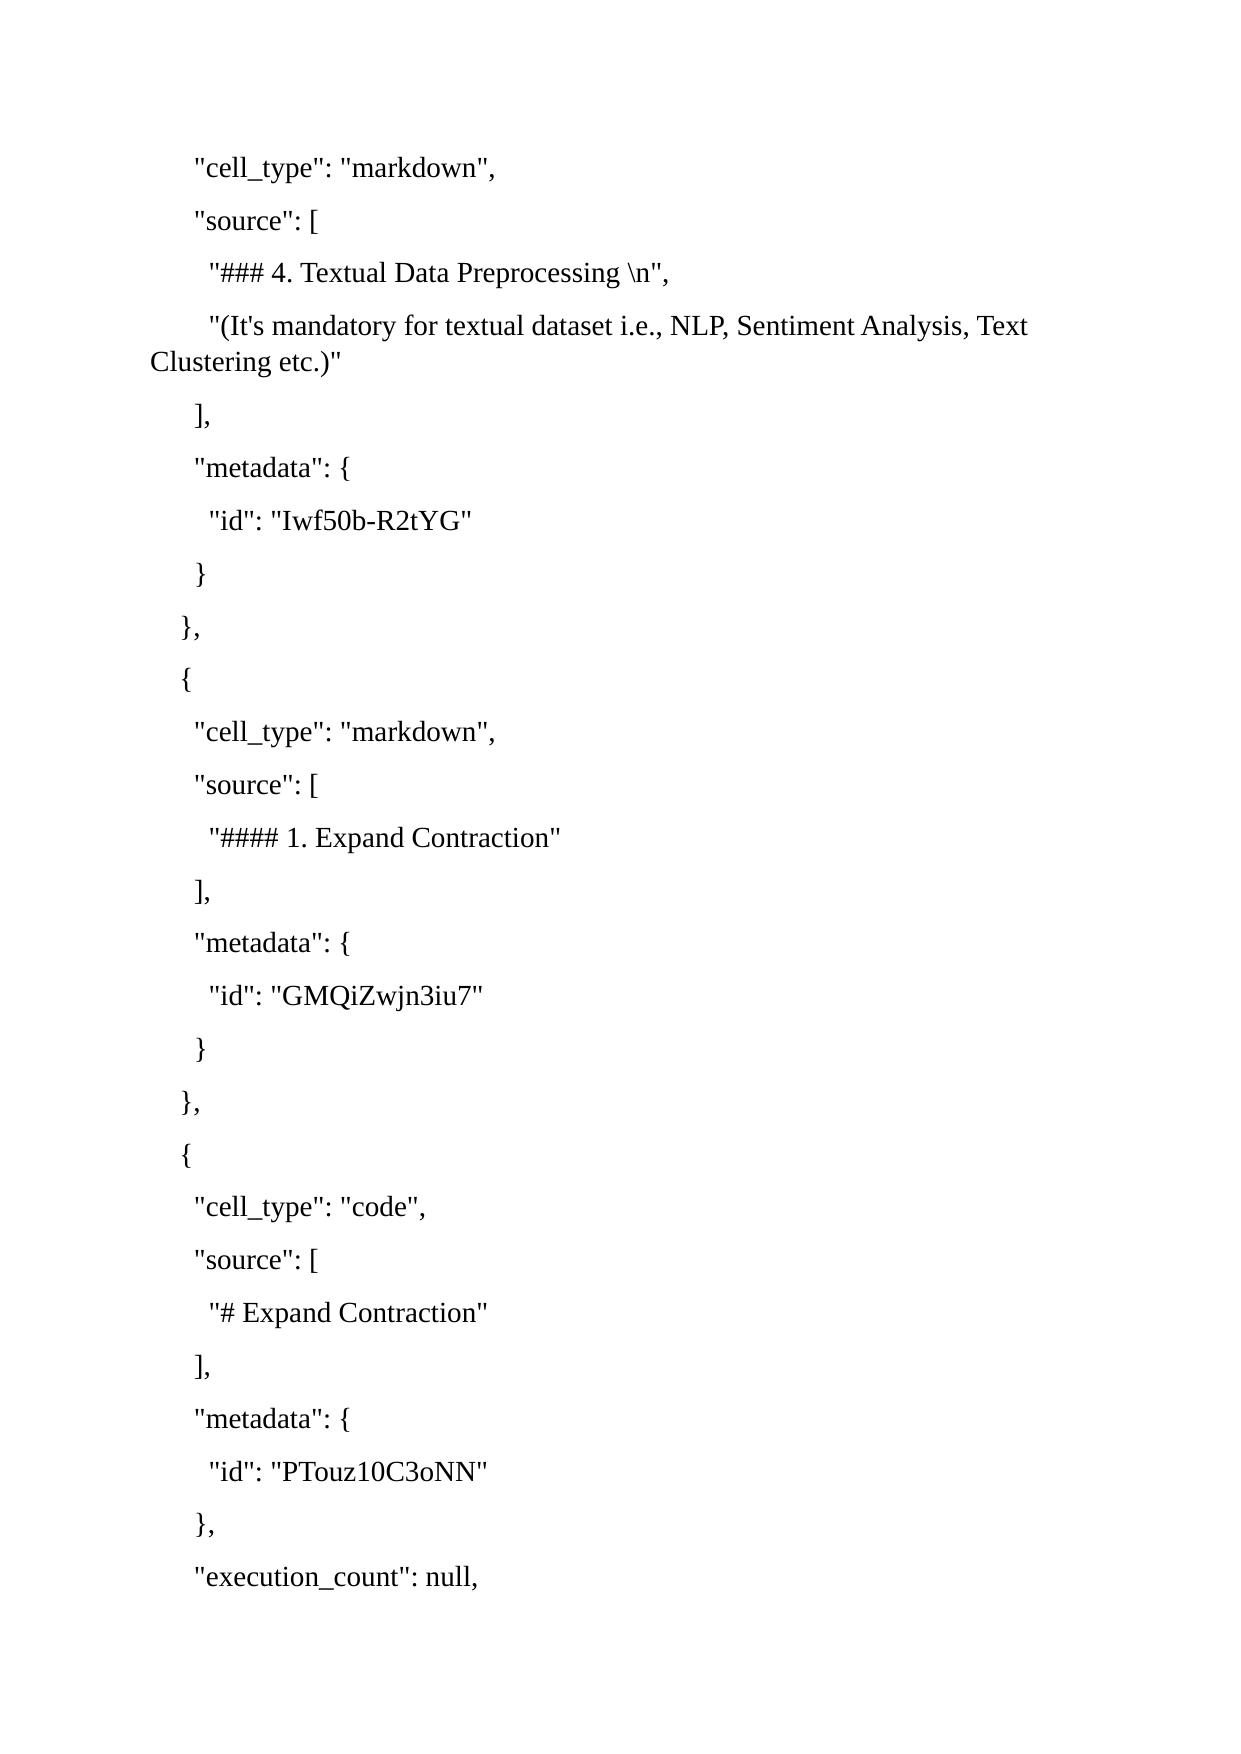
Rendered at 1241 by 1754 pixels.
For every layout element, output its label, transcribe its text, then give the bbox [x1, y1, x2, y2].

text "source": [ [150, 1242, 1090, 1276]
text ], [150, 873, 1090, 906]
text } [150, 1031, 1090, 1065]
text ], [150, 1348, 1090, 1382]
text "source": [ [150, 203, 1090, 236]
text { [150, 661, 1090, 695]
text "id": "PTouz10C3oNN" [150, 1454, 1090, 1487]
text ], [150, 397, 1090, 431]
text }, [150, 1506, 1090, 1540]
text "cell_type": "markdown", [150, 714, 1090, 748]
text "# Expand Contraction" [150, 1295, 1090, 1329]
text "id": "Iwf50b-R2tYG" [150, 503, 1090, 537]
text "cell_type": "code", [150, 1189, 1090, 1223]
text "### 4. Textual Data Preprocessing \n", [150, 256, 1090, 289]
text { [150, 1137, 1090, 1170]
text "metadata": { [150, 926, 1090, 959]
text }, [150, 1084, 1090, 1117]
text }, [150, 609, 1090, 642]
text "source": [ [150, 767, 1090, 801]
text "(It's mandatory for textual dataset i.e., NLP, Sentiment Analysis, Text Clustering etc.)" [150, 308, 1090, 378]
text "id": "GMQiZwjn3iu7" [150, 978, 1090, 1012]
text "metadata": { [150, 450, 1090, 484]
text "cell_type": "markdown", [150, 150, 1090, 183]
text "metadata": { [150, 1401, 1090, 1434]
text } [150, 556, 1090, 589]
text "execution_count": null, [150, 1559, 1090, 1593]
text "#### 1. Expand Contraction" [150, 820, 1090, 853]
